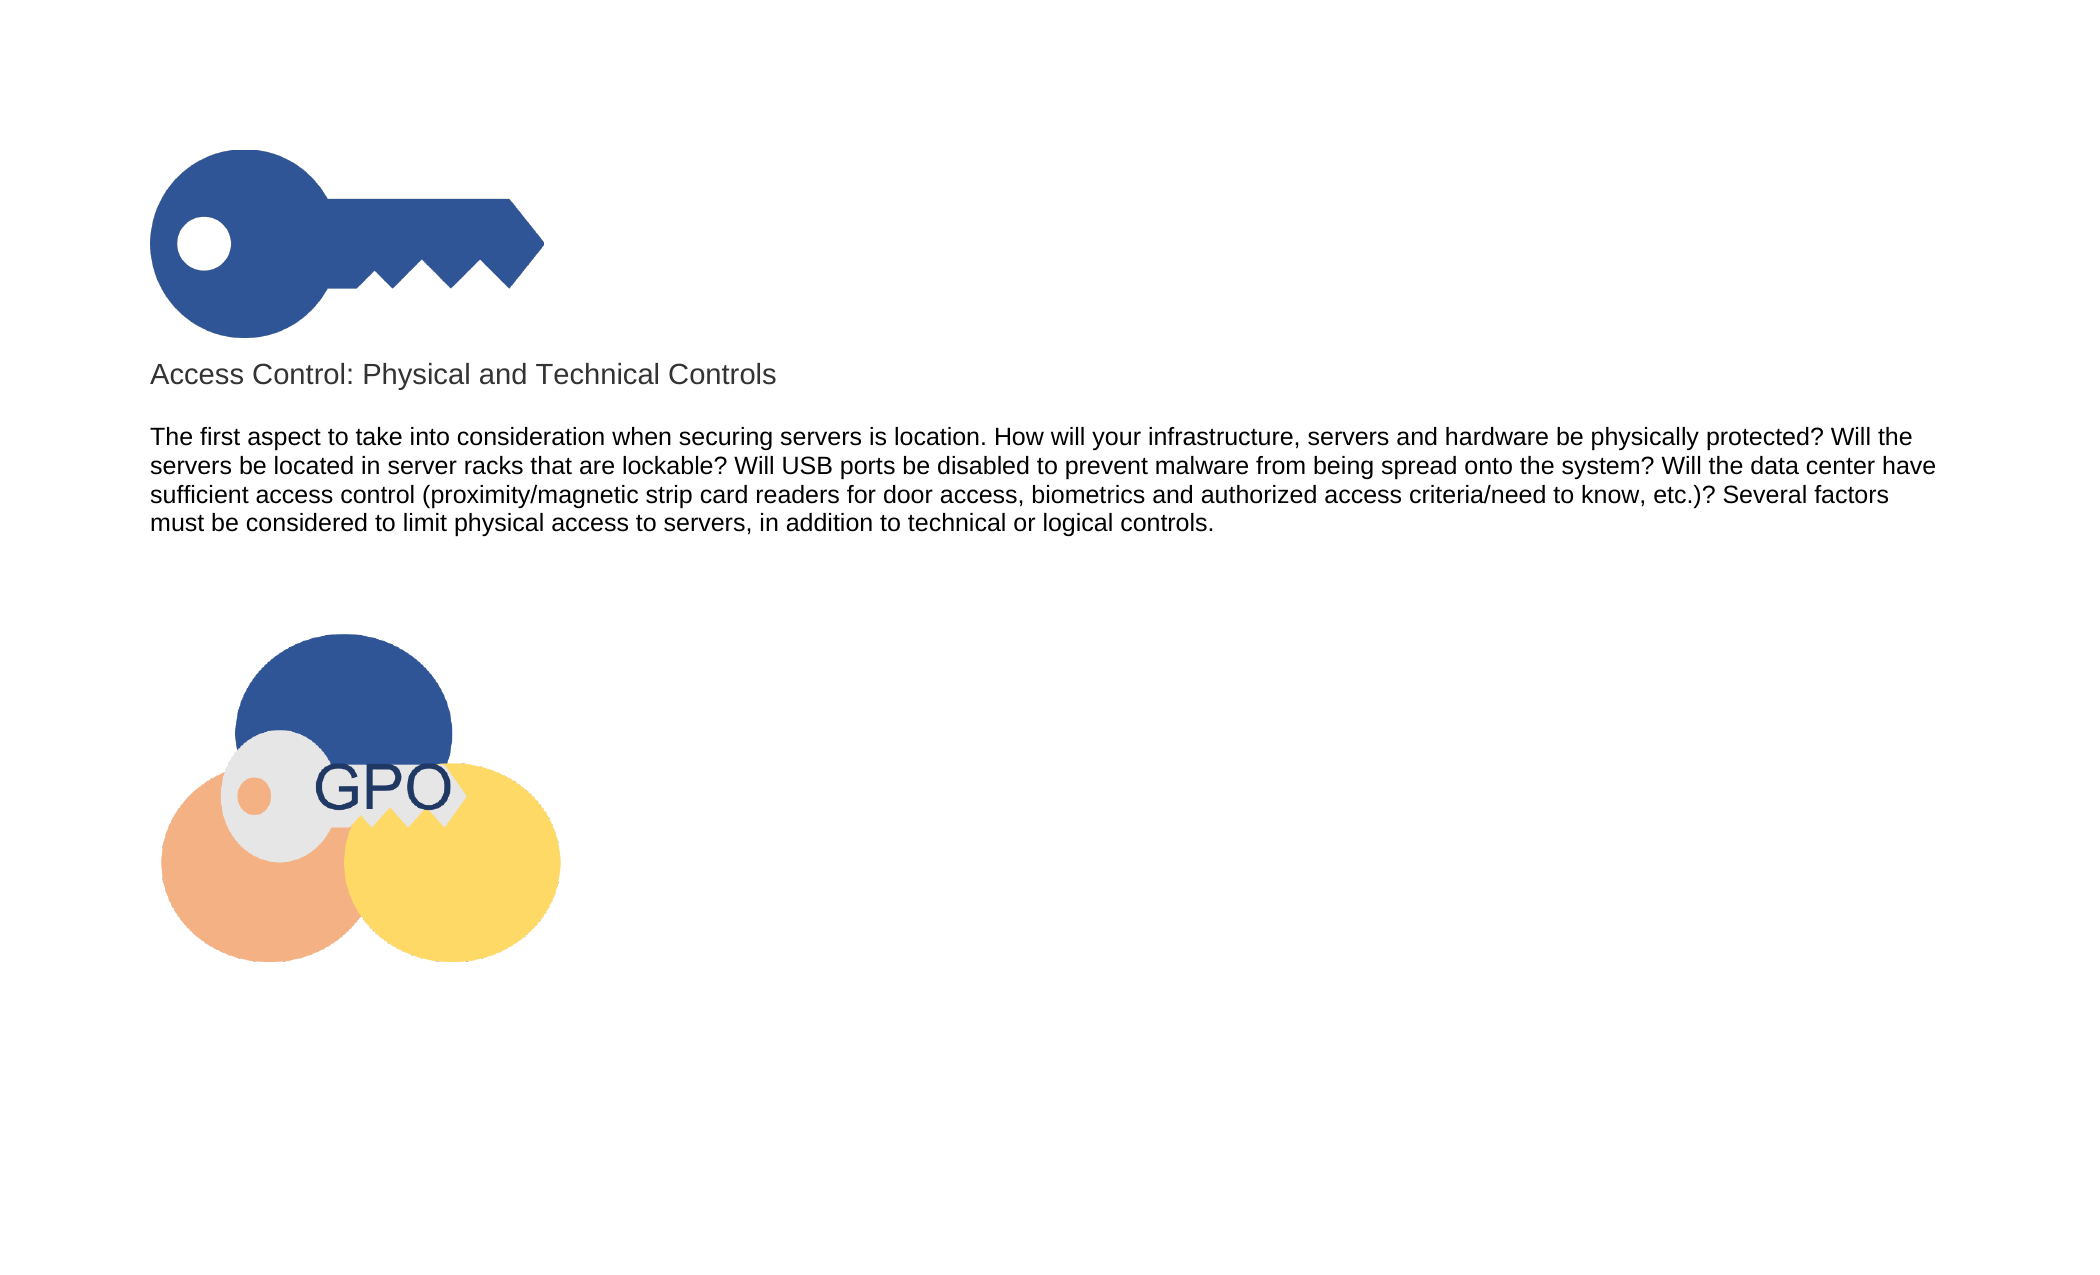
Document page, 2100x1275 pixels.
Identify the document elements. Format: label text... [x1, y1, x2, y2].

picture [150, 150, 544, 338]
subtitle Access Control: Physical and Technical Controls [150, 357, 1950, 390]
picture [150, 611, 574, 988]
text The first aspect to take into consideration when securing servers is location. How will your infrastructure, servers and hardware be physically protected? Will the servers be located in server racks that are lockable? Will USB ports be disabled to prevent malware from being spread onto the system? Will the data center have sufficient access control (proximity/magnetic strip card readers for door access, biometrics and authorized access criteria/need to know, etc.)? Several factors must be considered to limit physical access to servers, in addition to technical or logical controls. [150, 422, 1950, 537]
